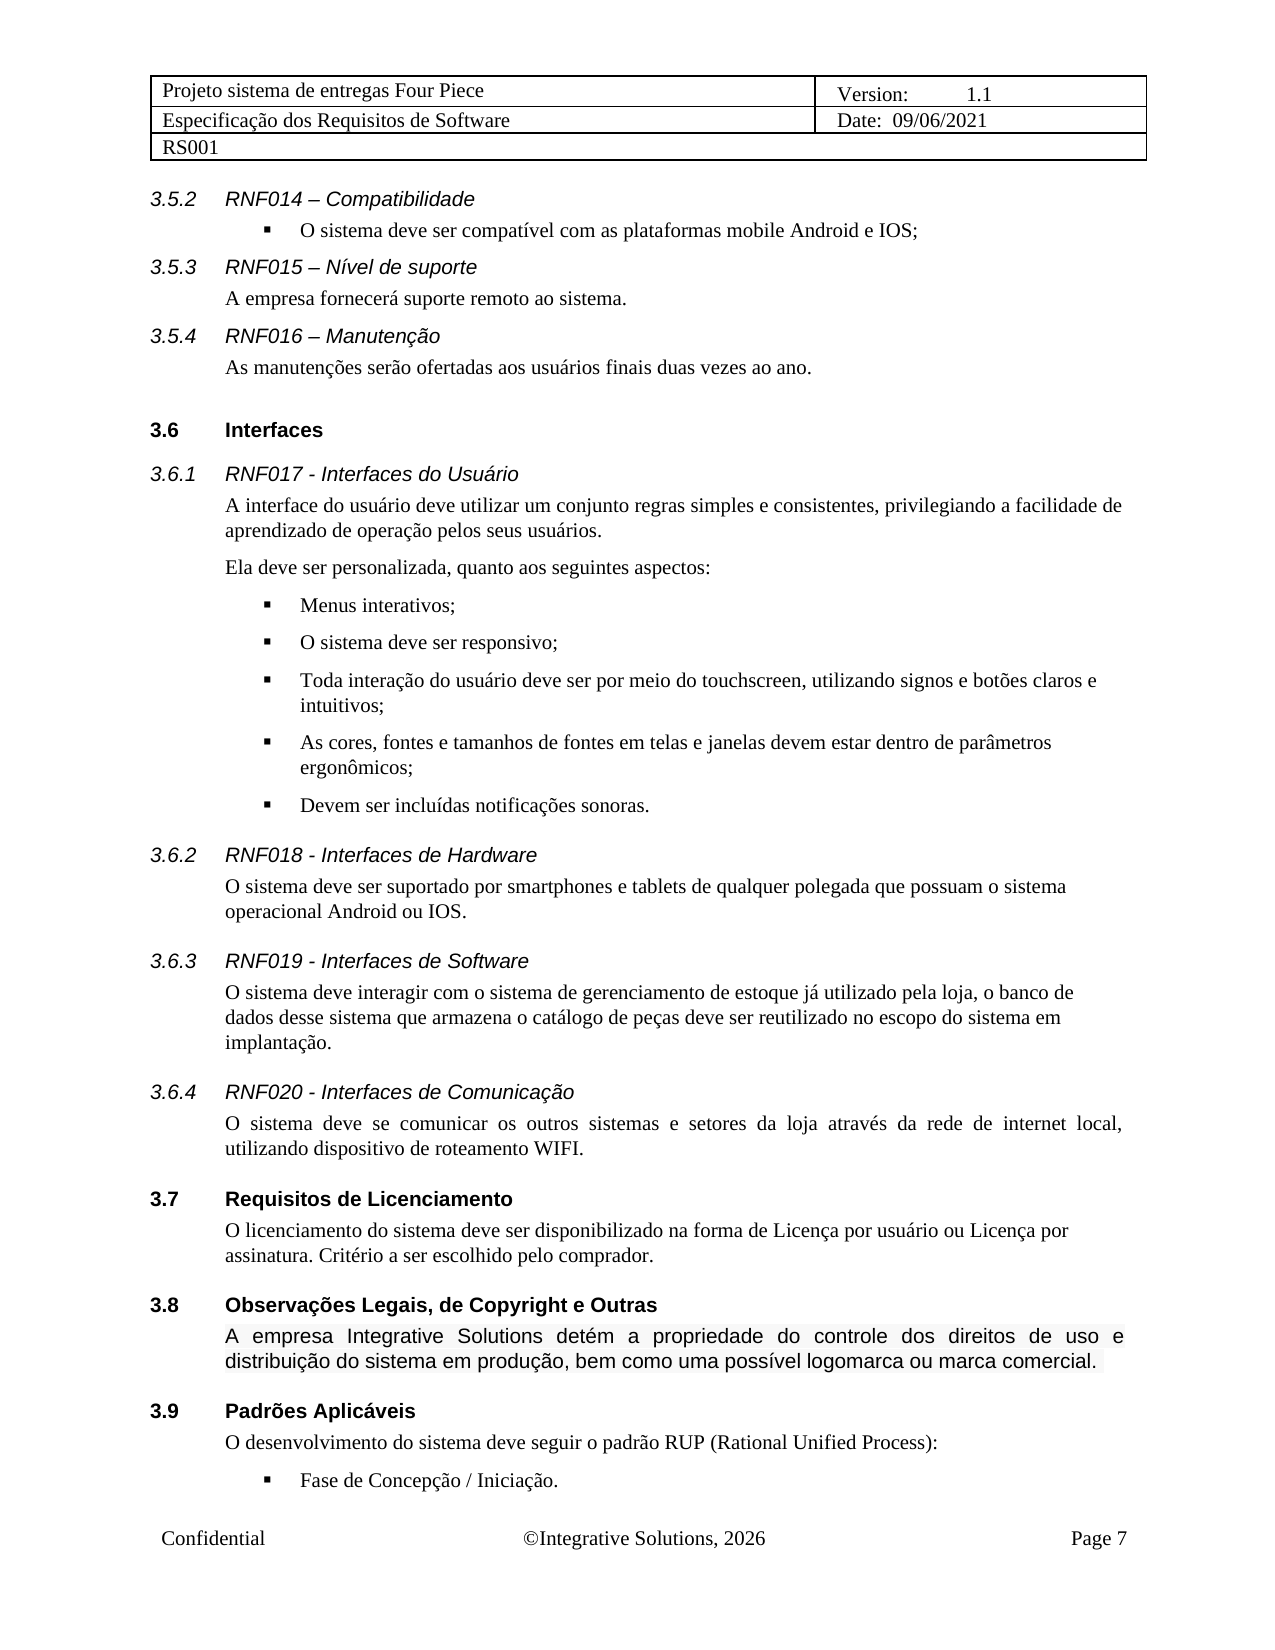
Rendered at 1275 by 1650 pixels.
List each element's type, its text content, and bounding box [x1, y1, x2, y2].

subtitle Observações Legais, de Copyright e Outras [150, 1292, 1125, 1317]
list Fase de Concepção / Iniciação. [262, 1467, 1125, 1492]
subtitle Requisitos de Licenciamento [150, 1185, 1125, 1210]
text O sistema deve interagir com o sistema de gerenciamento de estoque já utilizado pela loja, o banco de dados desse sistema que armazena o catálogo de peças deve ser reutilizado no escopo do sistema em implantação. [225, 979, 1125, 1054]
list O sistema deve ser compatível com as plataformas mobile Android e IOS; [262, 217, 1125, 242]
list As cores, fontes e tamanhos de fontes em telas e janelas devem estar dentro de parâmetros ergonômicos; [262, 729, 1125, 779]
text A interface do usuário deve utilizar um conjunto regras simples e consistentes, privilegiando a facilidade de aprendizado de operação pelos seus usuários. [225, 492, 1125, 542]
subtitle RNF015 – Nível de suporte [150, 254, 1125, 279]
text A empresa fornecerá suporte remoto ao sistema. [225, 285, 1125, 310]
subtitle RNF019 - Interfaces de Software [150, 948, 1125, 973]
subtitle RNF018 - Interfaces de Hardware [150, 842, 1125, 867]
subtitle Interfaces [150, 417, 1125, 442]
subtitle Padrões Aplicáveis [150, 1398, 1125, 1423]
text Ela deve ser personalizada, quanto aos seguintes aspectos: [225, 554, 1125, 579]
text As manutenções serão ofertadas aos usuários finais duas vezes ao ano. [150, 354, 1125, 379]
list Toda interação do usuário deve ser por meio do touchscreen, utilizando signos e botões claros e intuitivos; [262, 667, 1125, 717]
text O licenciamento do sistema deve ser disponibilizado na forma de Licença por usuário ou Licença por assinatura. Critério a ser escolhido pelo comprador. [225, 1217, 1125, 1267]
subtitle RNF016 – Manutenção [150, 323, 1125, 348]
text A empresa Integrative Solutions detém a propriedade do controle dos direitos de uso e distribuição do sistema em produção, bem como uma possível logomarca ou marca comercial. [225, 1348, 1125, 1373]
subtitle RNF020 - Interfaces de Comunicação [150, 1079, 1125, 1104]
subtitle RNF017 - Interfaces do Usuário [150, 460, 1125, 485]
text O sistema deve ser suportado por smartphones e tablets de qualquer polegada que possuam o sistema operacional Android ou IOS. [225, 873, 1125, 923]
text O desenvolvimento do sistema deve seguir o padrão RUP (Rational Unified Process): [225, 1429, 1125, 1454]
list Menus interativos; [262, 592, 1125, 617]
subtitle RNF014 – Compatibilidade [150, 185, 1125, 210]
list Devem ser incluídas notificações sonoras. [262, 792, 1125, 817]
text O sistema deve se comunicar os outros sistemas e setores da loja através da rede de internet local, utilizando dispositivo de roteamento WIFI. [225, 1110, 1125, 1160]
list O sistema deve ser responsivo; [262, 629, 1125, 654]
